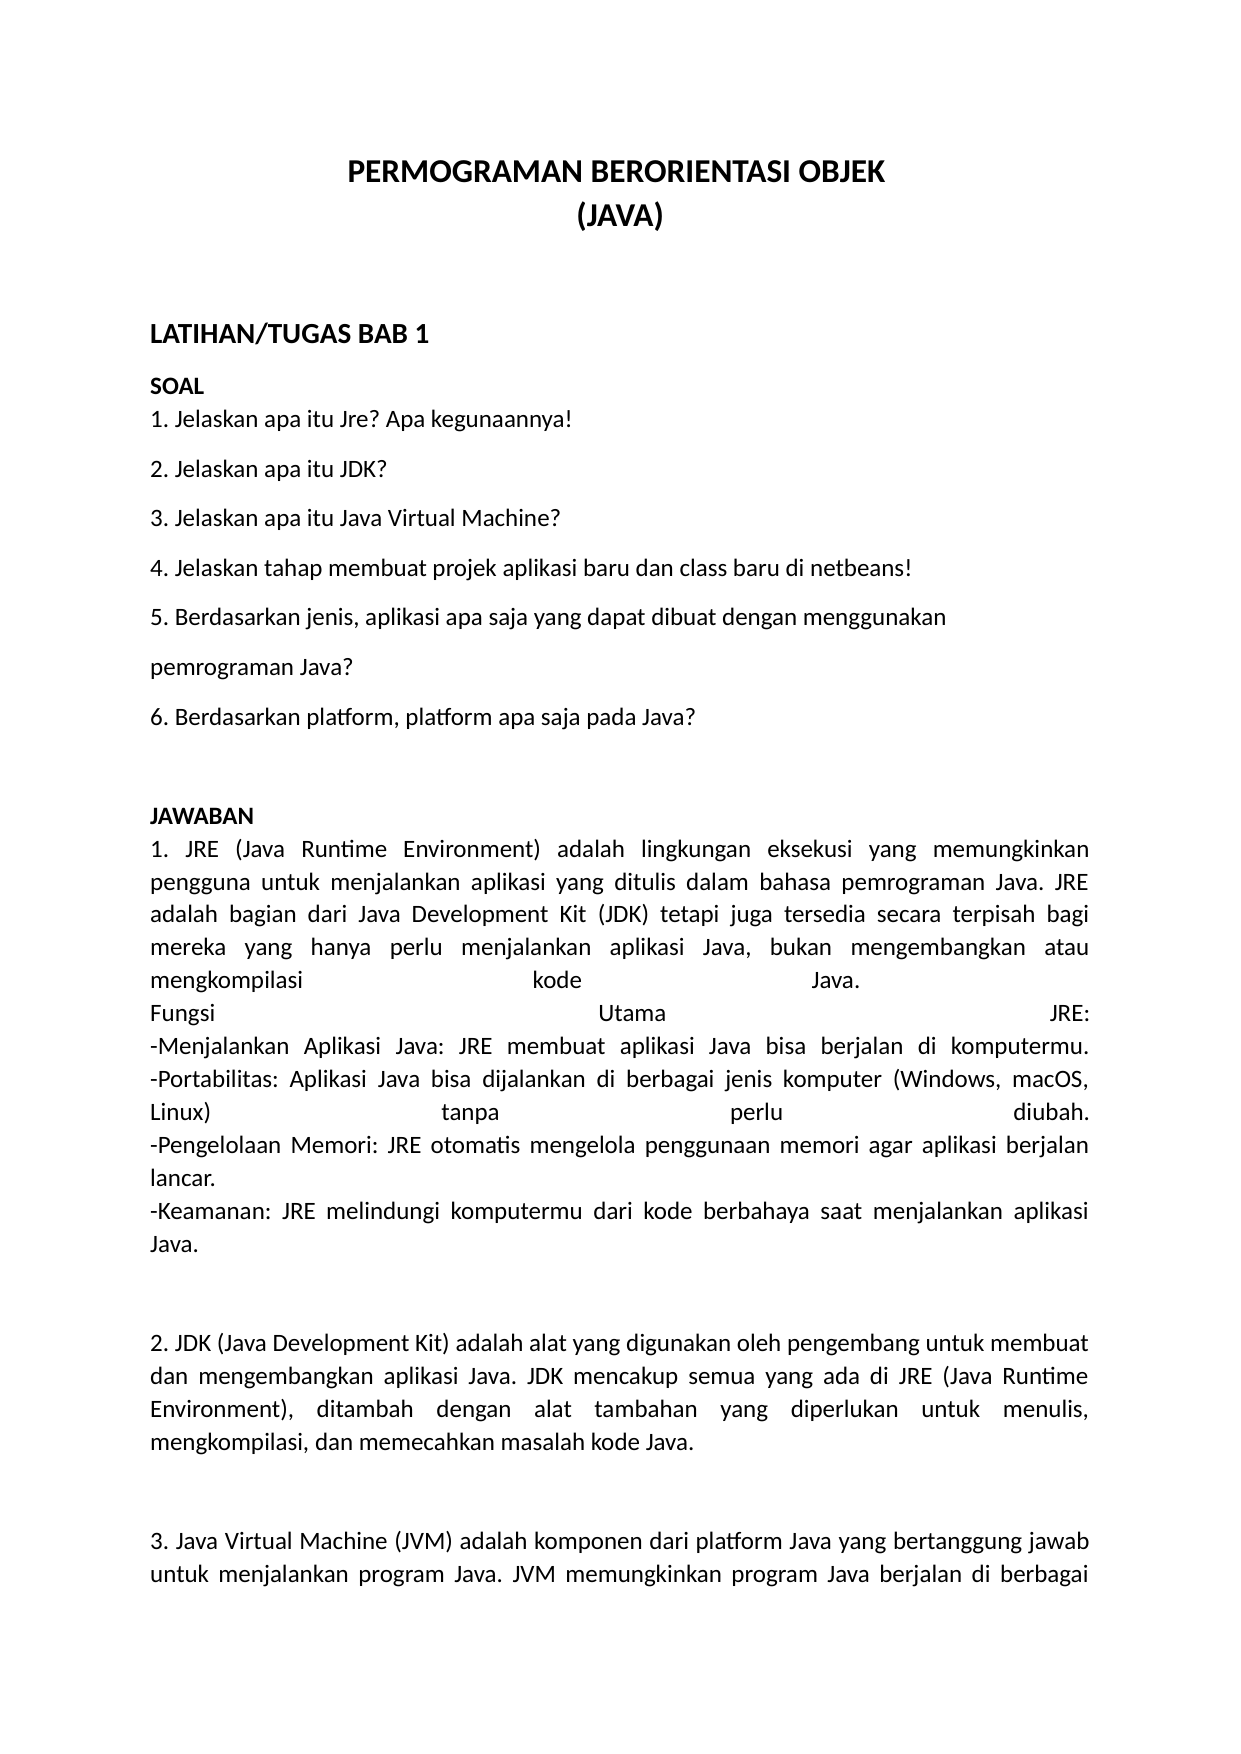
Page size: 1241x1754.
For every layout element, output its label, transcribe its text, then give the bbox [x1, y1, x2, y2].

text SOAL 1. Jelaskan apa itu Jre? Apa kegunaannya! [150, 370, 1090, 434]
text 5. Berdasarkan jenis, aplikasi apa saja yang dapat dibuat dengan menggunakan [150, 602, 1090, 632]
text 4. Jelaskan tahap membuat projek aplikasi baru dan class baru di netbeans! [150, 552, 1090, 582]
text pemrograman Java? [150, 651, 1090, 682]
text LATIHAN/TUGAS BAB 1 [150, 315, 1090, 351]
text PERMOGRAMAN BERORIENTASI OBJEK (JAVA) [150, 150, 1090, 235]
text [150, 1525, 1090, 1588]
text JAWABAN 1. JRE (Java Runtime Environment) adalah lingkungan eksekusi yang memungkinkan pengguna untuk menjalankan aplikasi yang ditulis dalam bahasa pemrograman Java. JRE adalah bagian dari Java Development Kit (JDK) tetapi juga tersedia secara terpisah bagi mereka yang hanya perlu menjalankan aplikasi Java, bukan mengembangkan atau mengkompilasi kode Java. Fungsi Utama JRE: -Menjalankan Aplikasi Java: JRE membuat aplikasi Java bisa berjalan di komputermu. -Portabilitas: Aplikasi Java bisa dijalankan di berbagai jenis komputer (Windows, macOS, Linux) tanpa perlu diubah. -Pengelolaan Memori: JRE otomatis mengelola penggunaan memori agar aplikasi berjalan lancar. -Keamanan: JRE melindungi komputermu dari kode berbahaya saat menjalankan aplikasi Java. [150, 800, 1090, 1258]
text 2. JDK (Java Development Kit) adalah alat yang digunakan oleh pengembang untuk membuat dan mengembangkan aplikasi Java. JDK mencakup semua yang ada di JRE (Java Runtime Environment), ditambah dengan alat tambahan yang diperlukan untuk menulis, mengkompilasi, dan memecahkan masalah kode Java. [150, 1327, 1090, 1456]
text 2. Jelaskan apa itu JDK? [150, 453, 1090, 483]
text 6. Berdasarkan platform, platform apa saja pada Java? [150, 701, 1090, 731]
text 3. Jelaskan apa itu Java Virtual Machine? [150, 502, 1090, 533]
